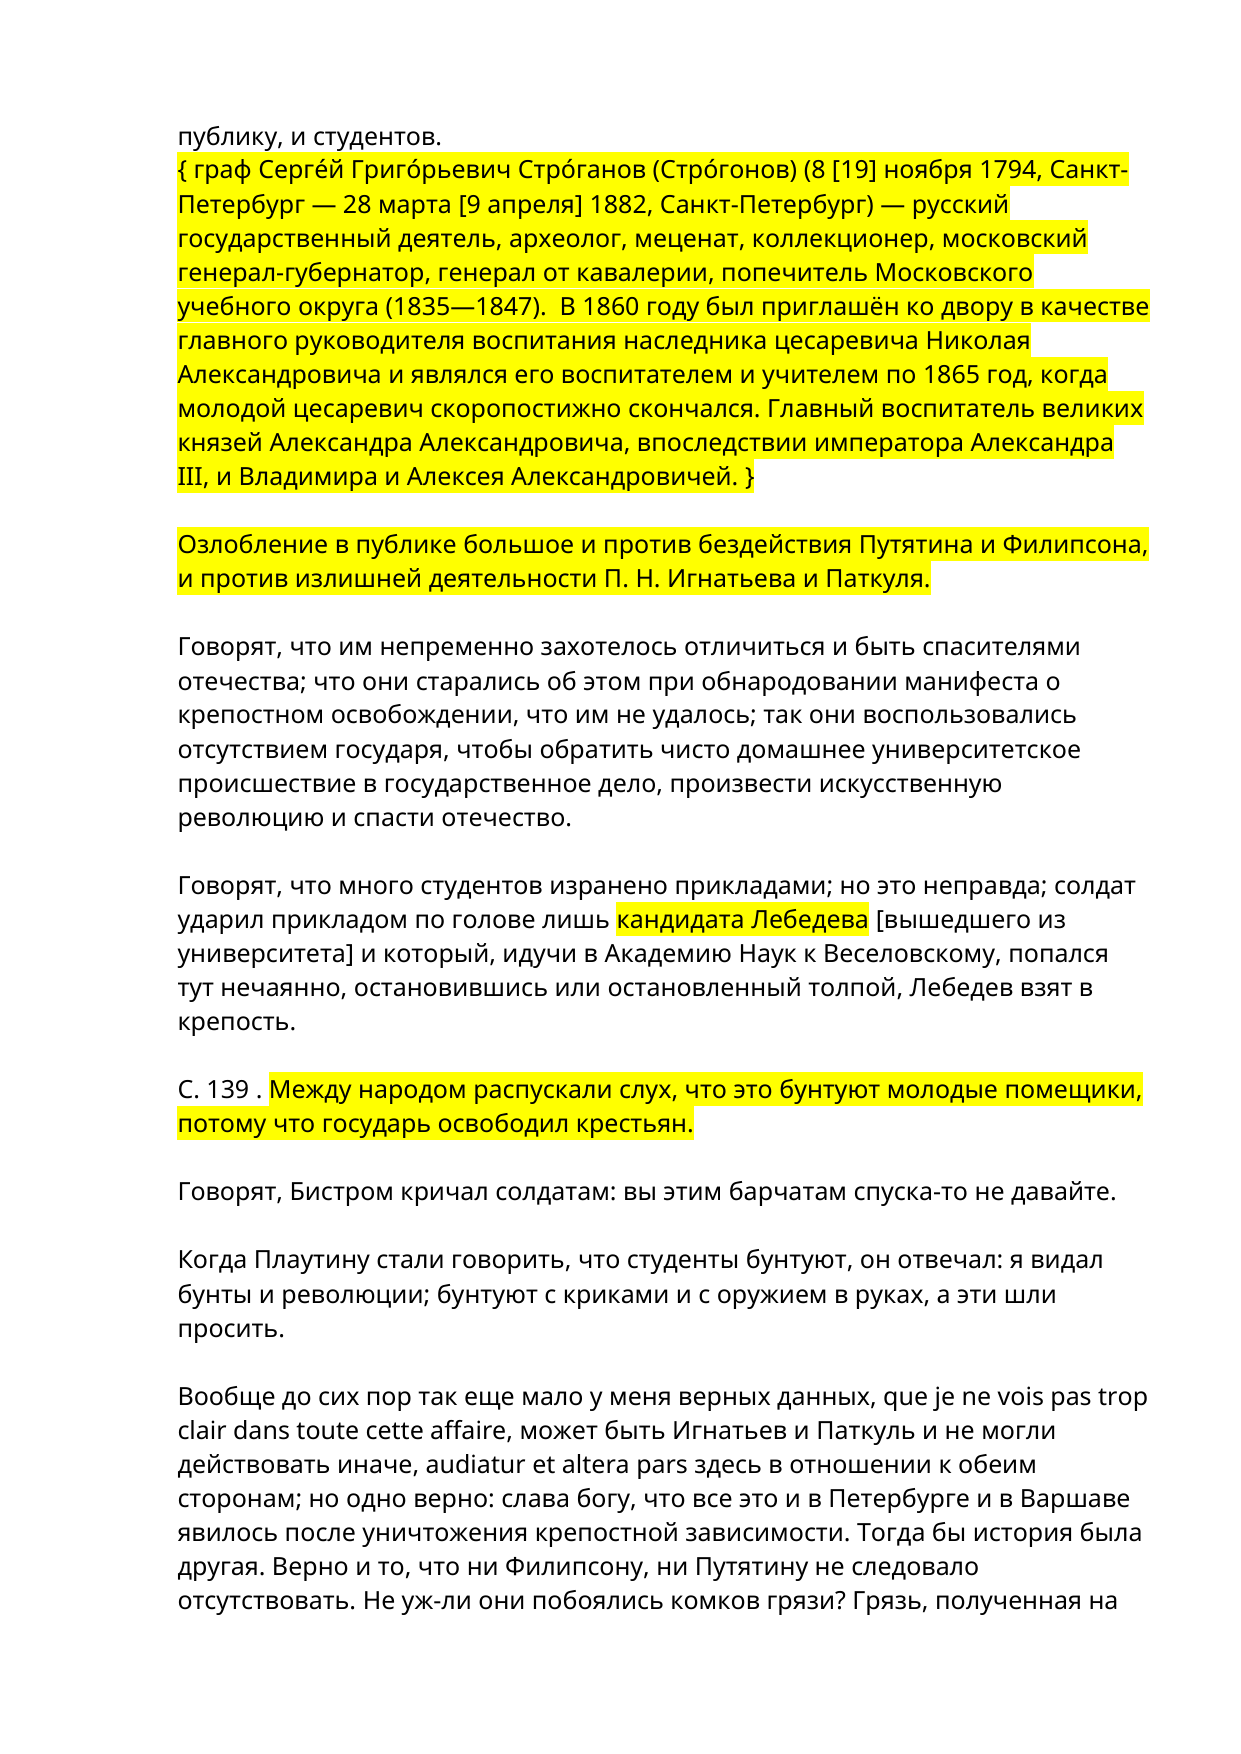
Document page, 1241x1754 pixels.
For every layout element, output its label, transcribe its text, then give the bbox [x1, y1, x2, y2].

text Когда Плаутину стали говорить, что студенты бунтуют, он отвечал: я видал бунты и революции; бунтуют с криками и с оружием в руках, а эти шли просить. [177, 1242, 1152, 1344]
text Говорят, Бистром кричал солдатам: вы этим барчатам спуска-то не давайте. [177, 1174, 1152, 1208]
text Говорят, что им непременно захотелось отличиться и быть спасителями отечества; что они старались об этом при обнародовании манифеста о крепостном освобождении, что им не удалось; так они воспользовались отсутствием государя, чтобы обратить чисто домашнее университетское происшествие в государственное дело, произвести искусственную революцию и спасти отечество. [177, 629, 1152, 833]
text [177, 118, 1152, 152]
text Озлобление в публике большое и против бездействия Путятина и Филипсона, и против излишней деятельности П. Н. Игнатьева и Паткуля. [931, 527, 1152, 595]
text Говорят, что много студентов изранено прикладами; но это неправда; солдат ударил прикладом по голове лишь кандидата Лебедева [вышедшего из университета] и который, идучи в Академию Наук к Веселовскому, попался тут нечаянно, остановившись или остановленный толпой, Лебедев взят в крепость. [177, 867, 1152, 1038]
text { граф Серге́й Григо́рьевич Стро́ганов (Стро́гонов) (8 [19] ноября 1794, Санкт-Петербург — 28 марта [9 апреля] 1882, Санкт-Петербург) — русский государственный деятель, археолог, меценат, коллекционер, московский генерал-губернатор, генерал от кавалерии, попечитель Московского учебного округа (1835—1847). В 1860 году был приглашён ко двору в качестве главного руководителя воспитания наследника цесаревича Николая Александровича и являлся его воспитателем и учителем по 1865 год, когда молодой цесаревич скоропостижно скончался. Главный воспитатель великих князей Александра Александровича, впоследствии императора Александра III, и Владимира и Алексея Александровичей. } [177, 152, 1152, 493]
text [177, 1378, 1152, 1617]
text С. 139 . Между народом распускали слух, что это бунтуют молодые помещики, потому что государь освободил крестьян. [694, 1072, 1152, 1140]
